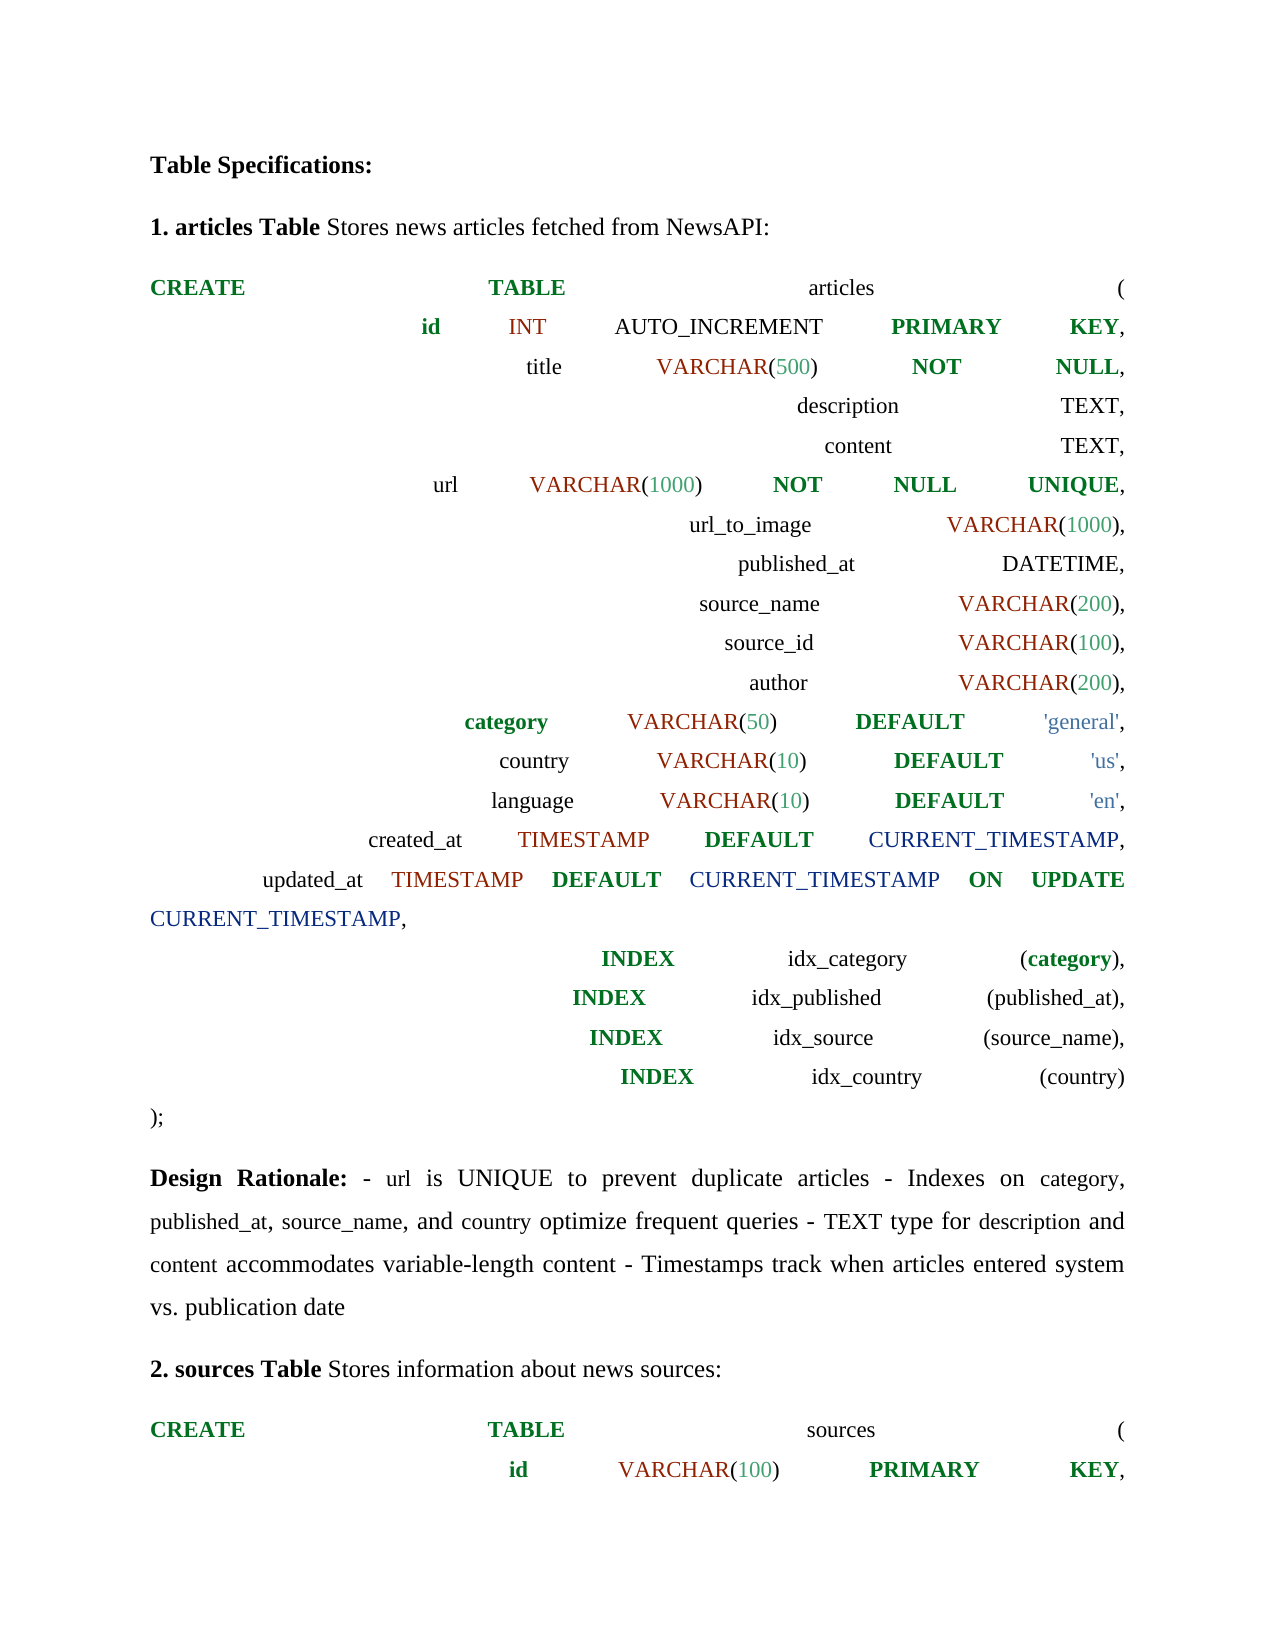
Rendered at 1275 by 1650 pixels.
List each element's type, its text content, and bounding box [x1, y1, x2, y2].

text CREATE TABLE articles ( id INT AUTO_INCREMENT PRIMARY KEY, title VARCHAR(500) NOT NULL, description TEXT, content TEXT, url VARCHAR(1000) NOT NULL UNIQUE, url_to_image VARCHAR(1000), published_at DATETIME, source_name VARCHAR(200), source_id VARCHAR(100), author VARCHAR(200), category VARCHAR(50) DEFAULT 'general', country VARCHAR(10) DEFAULT 'us', language VARCHAR(10) DEFAULT 'en', created_at TIMESTAMP DEFAULT CURRENT_TIMESTAMP, updated_at TIMESTAMP DEFAULT CURRENT_TIMESTAMP ON UPDATE CURRENT_TIMESTAMP, INDEX idx_category (category), INDEX idx_published (published_at), INDEX idx_source (source_name), INDEX idx_country (country) ); [150, 274, 1125, 1129]
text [150, 1416, 1125, 1482]
text Table Specifications: [150, 150, 1125, 179]
text Design Rationale: - url is UNIQUE to prevent duplicate articles - Indexes on category, published_at, source_name, and country optimize frequent queries - TEXT type for description and content accommodates variable-length content - Timestamps track when articles entered system vs. publication date [150, 1163, 1125, 1321]
text 2. sources Table Stores information about news sources: [150, 1354, 1125, 1383]
text 1. articles Table Stores news articles fetched from NewsAPI: [150, 212, 1125, 241]
